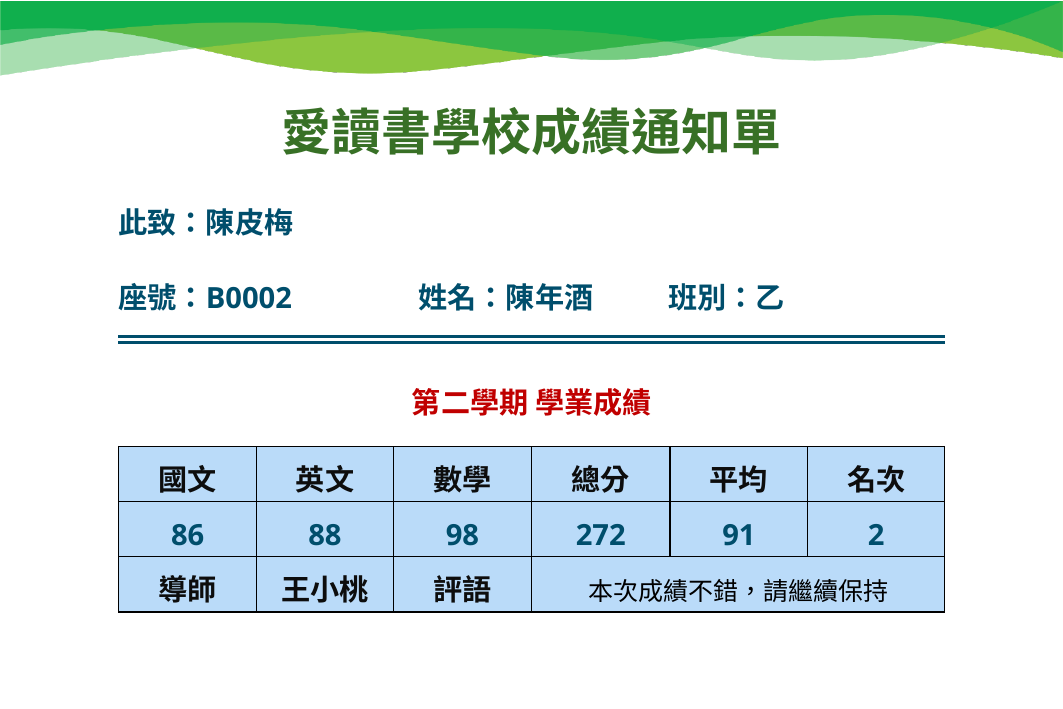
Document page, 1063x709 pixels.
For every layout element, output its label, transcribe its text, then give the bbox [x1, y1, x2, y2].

table_cell 98 [394, 502, 531, 556]
table_header 平均 [671, 447, 807, 501]
table_cell 2 [808, 502, 944, 556]
table_cell 評語 [394, 557, 531, 611]
text 座號：B0002 姓名：陳年酒 班別：乙 [118, 258, 945, 335]
table_header 英文 [257, 447, 393, 501]
table_cell 86 [119, 502, 256, 556]
table_cell 王小桃 [257, 557, 393, 611]
table_cell 272 [532, 502, 669, 556]
text 此致：陳皮梅 [118, 183, 945, 258]
table_header 數學 [394, 447, 531, 501]
table_header 名次 [808, 447, 944, 501]
text 第二學期 學業成績 [118, 363, 945, 438]
table_cell 88 [257, 502, 393, 556]
table_cell 導師 [119, 557, 256, 611]
table_cell 本次成績不錯，請繼續保持 [532, 557, 944, 611]
table_header 國文 [119, 447, 256, 501]
picture [0, 1, 1063, 100]
table_header 總分 [532, 447, 669, 501]
table_cell 91 [671, 502, 807, 556]
text 愛讀書學校成績通知單 [118, 92, 945, 164]
